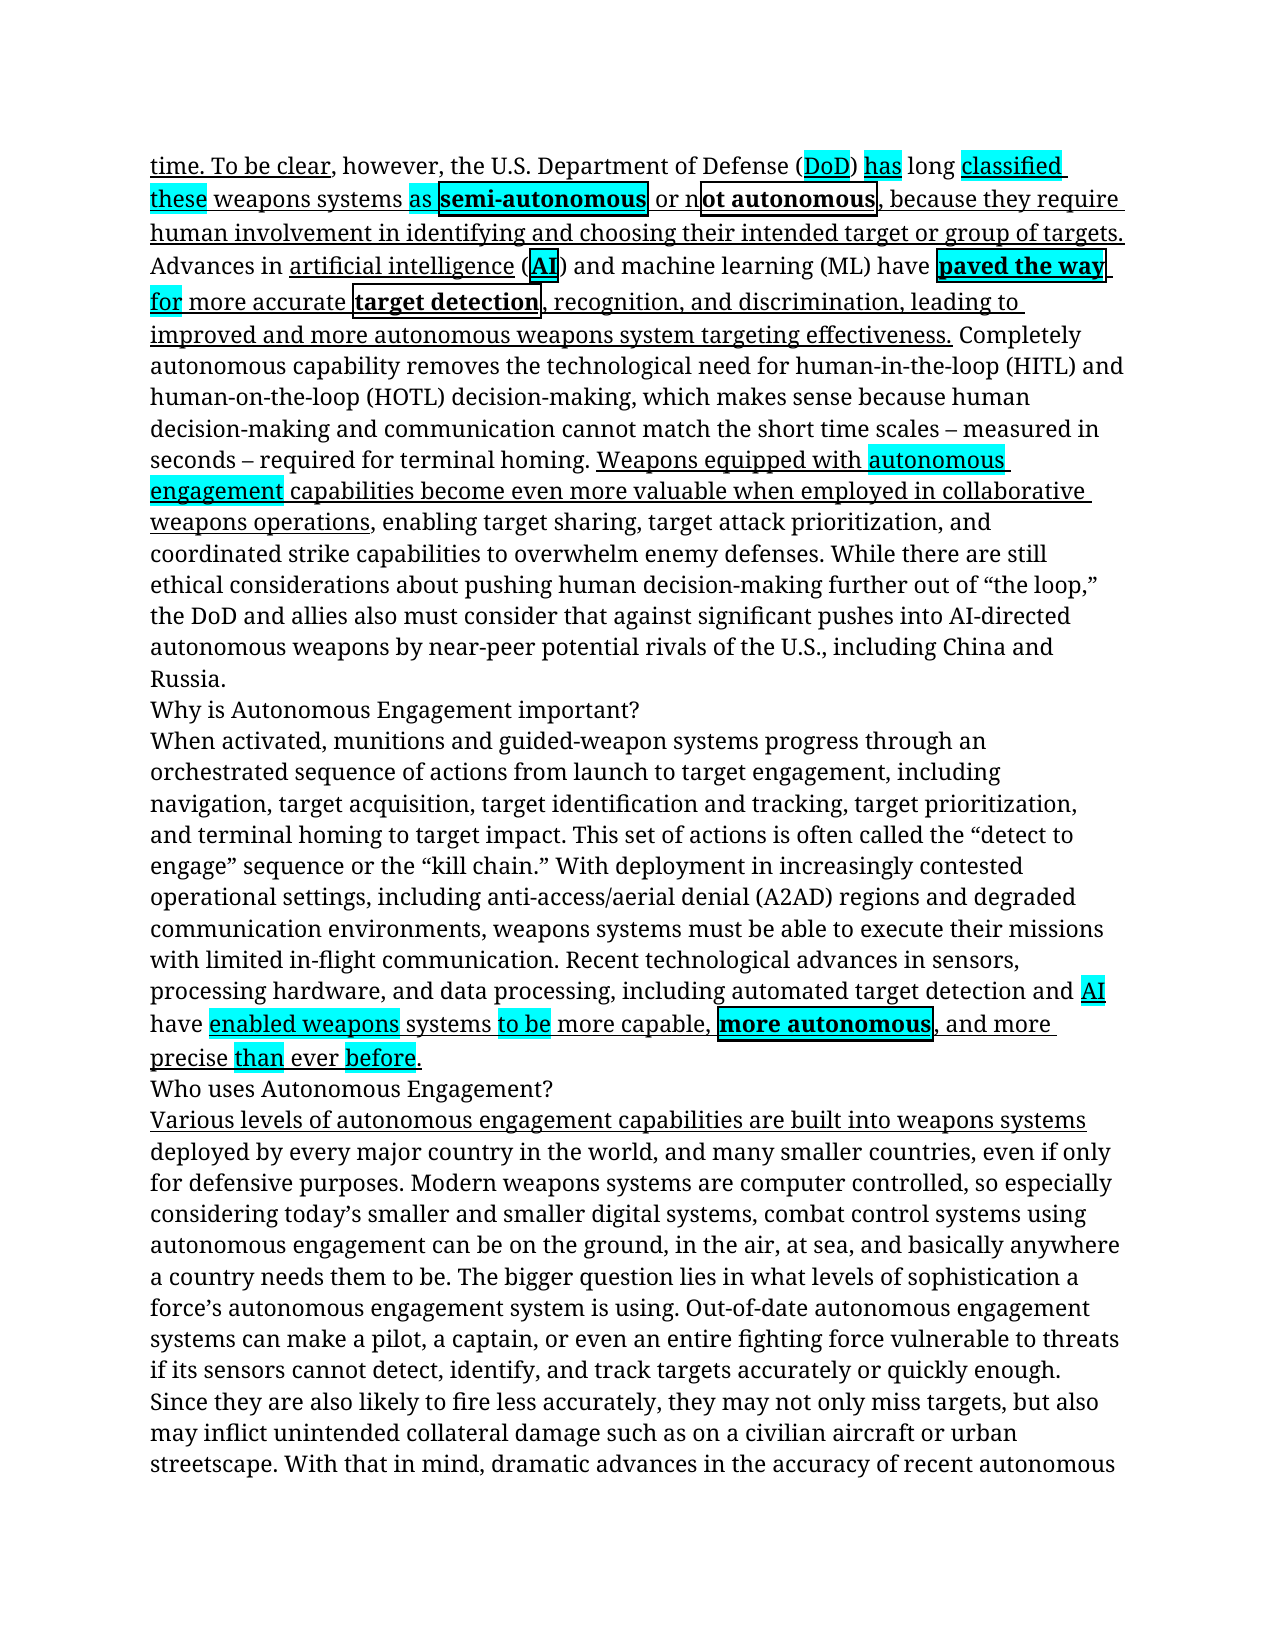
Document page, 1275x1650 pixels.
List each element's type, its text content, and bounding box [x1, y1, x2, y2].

text Who uses Autonomous Engagement? [150, 1073, 1125, 1104]
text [150, 1104, 1125, 1479]
text When activated, munitions and guided-weapon systems progress through an orchestrated sequence of actions from launch to target engagement, including navigation, target acquisition, target identification and tracking, target prioritization, and terminal homing to target impact. This set of actions is often called the “detect to engage” sequence or the “kill chain.” With deployment in increasingly contested operational settings, including anti-access/aerial denial (A2AD) regions and degraded communication environments, weapons systems must be able to execute their missions with limited in-flight communication. Recent technological advances in sensors, processing hardware, and data processing, including automated target detection and AI have enabled weapons systems to be more capable, more autonomous, and more precise than ever before. [150, 725, 1125, 1073]
text Why is Autonomous Engagement important? [150, 694, 1125, 725]
text Advances in artificial intelligence (AI) and machine learning (ML) have paved the way for more accurate target detection, recognition, and discrimination, leading to improved and more autonomous weapons system targeting effectiveness. Completely autonomous capability removes the technological need for human-in-the-loop (HITL) and human-on-the-loop (HOTL) decision-making, which makes sense because human decision-making and communication cannot match the short time scales – measured in seconds – required for terminal homing. Weapons equipped with autonomous engagement capabilities become even more valuable when employed in collaborative weapons operations, enabling target sharing, target attack prioritization, and coordinated strike capabilities to overwhelm enemy defenses. While there are still ethical considerations about pushing human decision-making further out of “the loop,” the DoD and allies also must consider that against significant pushes into AI-directed autonomous weapons by near-peer potential rivals of the U.S., including China and Russia. [150, 248, 1125, 694]
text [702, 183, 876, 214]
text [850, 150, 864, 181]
